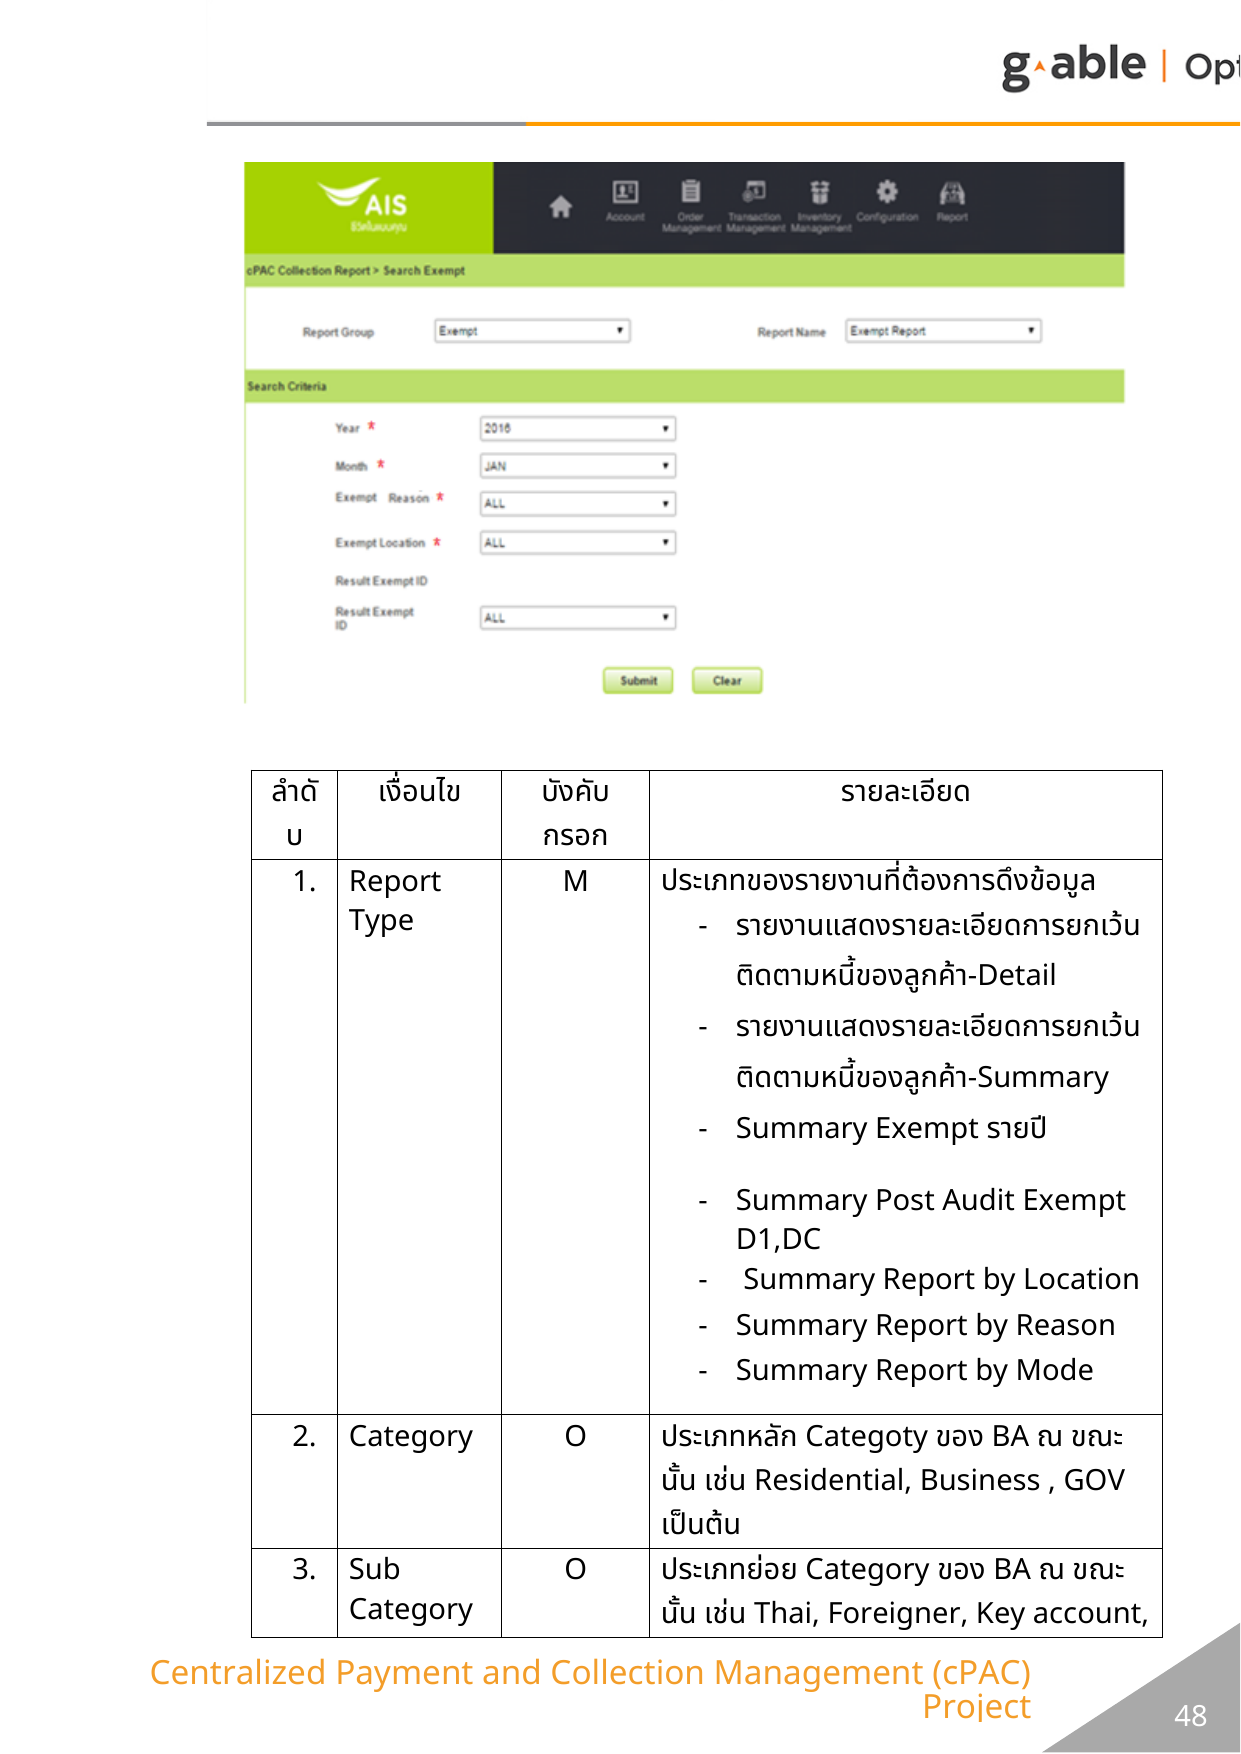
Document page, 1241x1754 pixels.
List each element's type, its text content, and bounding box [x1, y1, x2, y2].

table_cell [650, 1549, 1162, 1637]
table_header บังคับกรอก [502, 771, 649, 859]
table_cell ประเภทหลัก Categoty ของ BA ณ ขณะนั้น เช่น Residential, Business , GOV เป็นต้น [650, 1415, 1162, 1547]
table_cell O [502, 1415, 649, 1547]
table_cell [252, 1415, 337, 1547]
table_cell ประเภทของรายงานที่ต้องการดึงข้อมูล รายงานแสดงรายละเอียดการยกเว้นติดตามหนี้ของลูกค้า-Detail รายงานแสดงรายละเอียดการยกเว้นติดตามหนี้ของลูกค้า-Summary Summary Exempt รายปี Summary Post Audit Exempt D1,DC Summary Report by Location Summary Report by Reason Summary Report by Mode [650, 860, 1162, 1414]
table_cell [252, 1549, 337, 1637]
table_header ลำดับ [252, 771, 337, 859]
table_cell Category [338, 1415, 501, 1547]
table_header รายละเอียด [650, 771, 1162, 859]
table_cell Report Type [338, 860, 501, 1414]
table_cell O [502, 1549, 649, 1637]
picture [206, 0, 1241, 126]
table_cell [252, 860, 337, 1414]
table_header เงื่อนไข [338, 771, 501, 859]
table_cell M [502, 860, 649, 1414]
picture [243, 162, 1129, 718]
table_cell Sub Category [338, 1549, 501, 1637]
